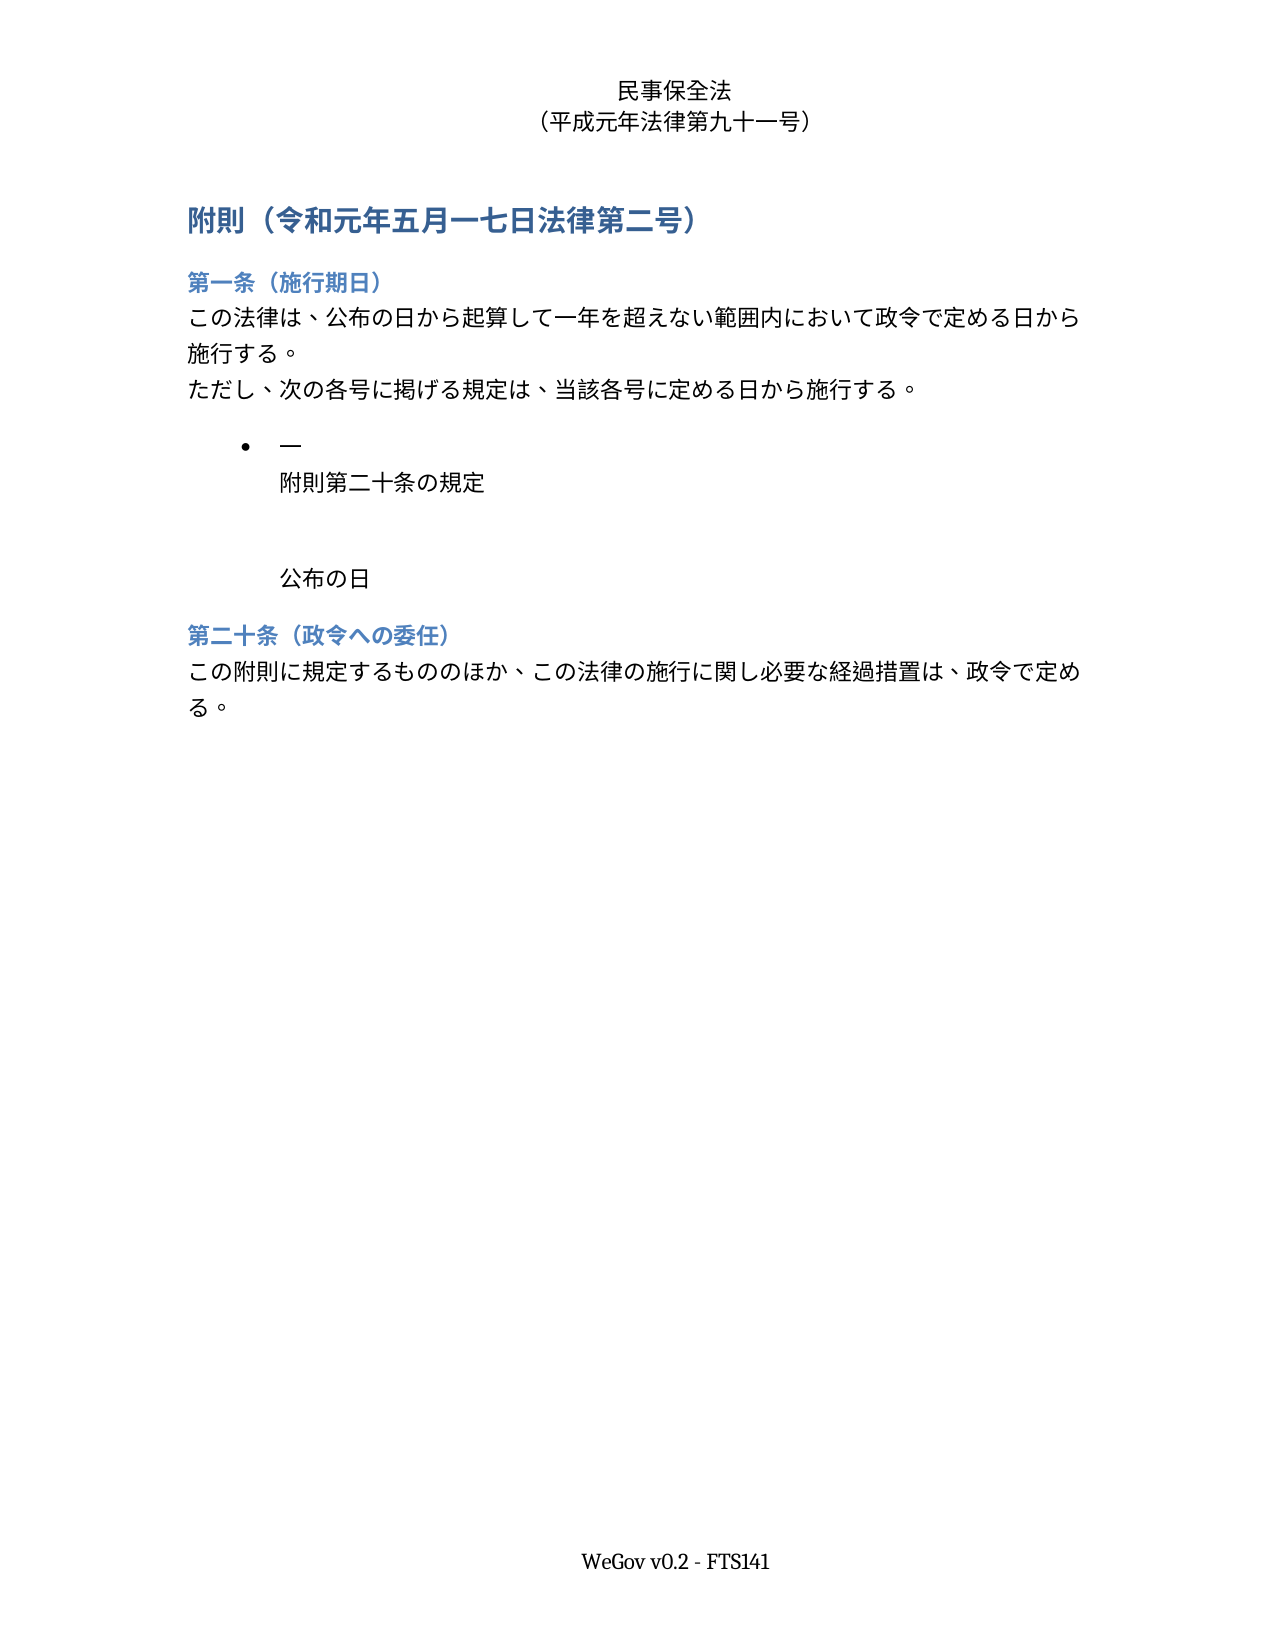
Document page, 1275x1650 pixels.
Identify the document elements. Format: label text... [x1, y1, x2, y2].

list 一 附則第二十条の規定 公布の日 [242, 431, 1087, 594]
subtitle 附則（令和元年五月一七日法律第二号） [187, 200, 1087, 240]
text この附則に規定するもののほか、この法律の施行に関し必要な経過措置は、政令で定める。 [187, 656, 1087, 723]
subtitle 第一条（施行期日） [187, 266, 1087, 298]
text この法律は、公布の日から起算して一年を超えない範囲内において政令で定める日から施行する。 ただし、次の各号に掲げる規定は、当該各号に定める日から施行する。 [187, 302, 1087, 406]
subtitle 第二十条（政令への委任） [187, 620, 1087, 651]
